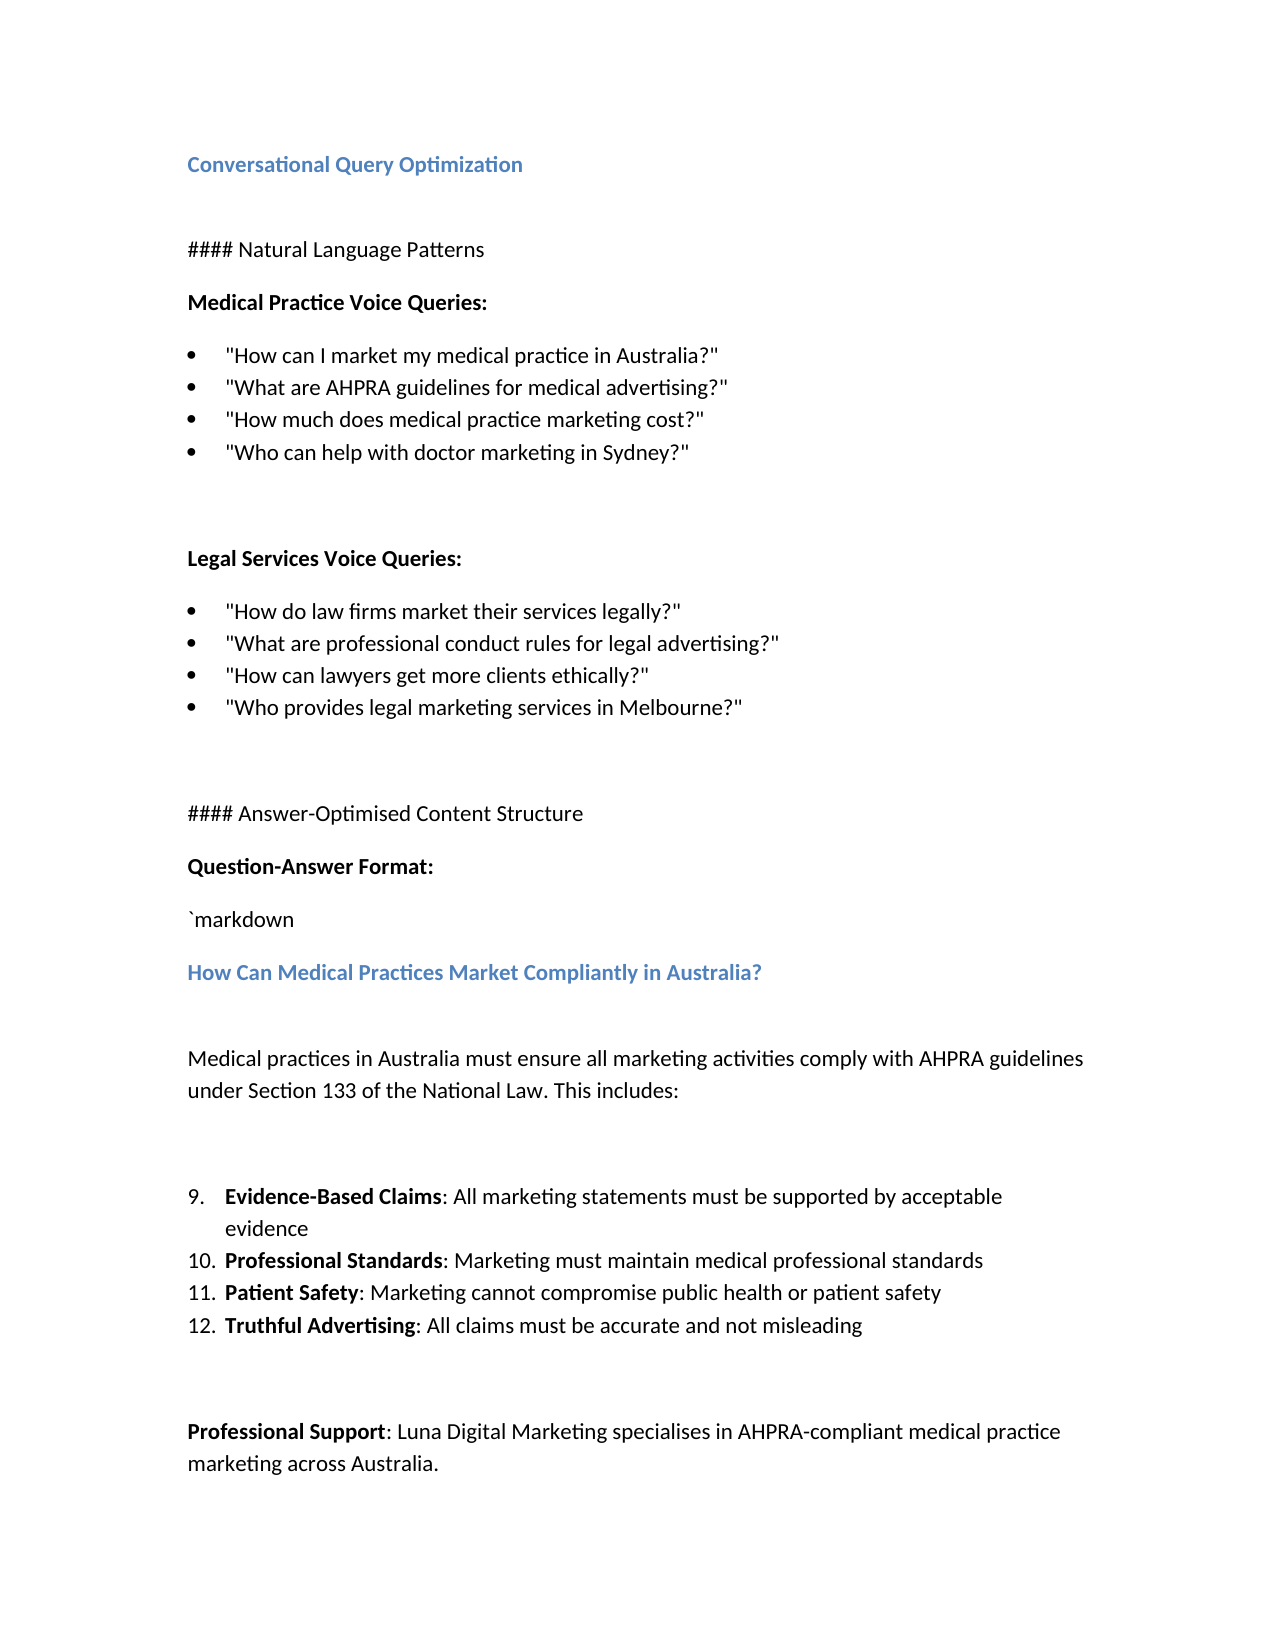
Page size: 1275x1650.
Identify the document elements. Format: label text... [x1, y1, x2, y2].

list "How much does medical practice marketing cost?" [187, 406, 1087, 434]
text Legal Services Voice Queries: [187, 544, 1087, 572]
list "How can I market my medical practice in Australia?" [187, 341, 1087, 369]
list "How do law firms market their services legally?" [187, 597, 1087, 625]
list "Who can help with doctor marketing in Sydney?" [187, 438, 1087, 466]
text #### Answer-Optimised Content Structure [187, 799, 1087, 827]
list Professional Standards: Marketing must maintain medical professional standards [187, 1246, 1087, 1274]
list "What are professional conduct rules for legal advertising?" [187, 629, 1087, 657]
list Patient Safety: Marketing cannot compromise public health or patient safety [187, 1278, 1087, 1307]
text `markdown [187, 906, 1087, 933]
text Medical Practice Voice Queries: [187, 288, 1087, 316]
text Medical practices in Australia must ensure all marketing activities comply with AHPRA guidelines under Section 133 of the National Law. This includes: [187, 1044, 1087, 1104]
list "How can lawyers get more clients ethically?" [187, 661, 1087, 689]
text #### Natural Language Patterns [187, 235, 1087, 263]
text Question-Answer Format: [187, 852, 1087, 881]
list Truthful Advertising: All claims must be accurate and not misleading [187, 1311, 1087, 1339]
text Professional Support: Luna Digital Marketing specialises in AHPRA-compliant medical practice marketing across Australia. [187, 1417, 1087, 1477]
subtitle How Can Medical Practices Market Compliantly in Australia? [187, 958, 1087, 987]
list "What are AHPRA guidelines for medical advertising?" [187, 373, 1087, 401]
list "Who provides legal marketing services in Melbourne?" [187, 693, 1087, 721]
list Evidence-Based Claims: All marketing statements must be supported by acceptable evidence [187, 1182, 1087, 1242]
subtitle Conversational Query Optimization [187, 150, 1087, 178]
